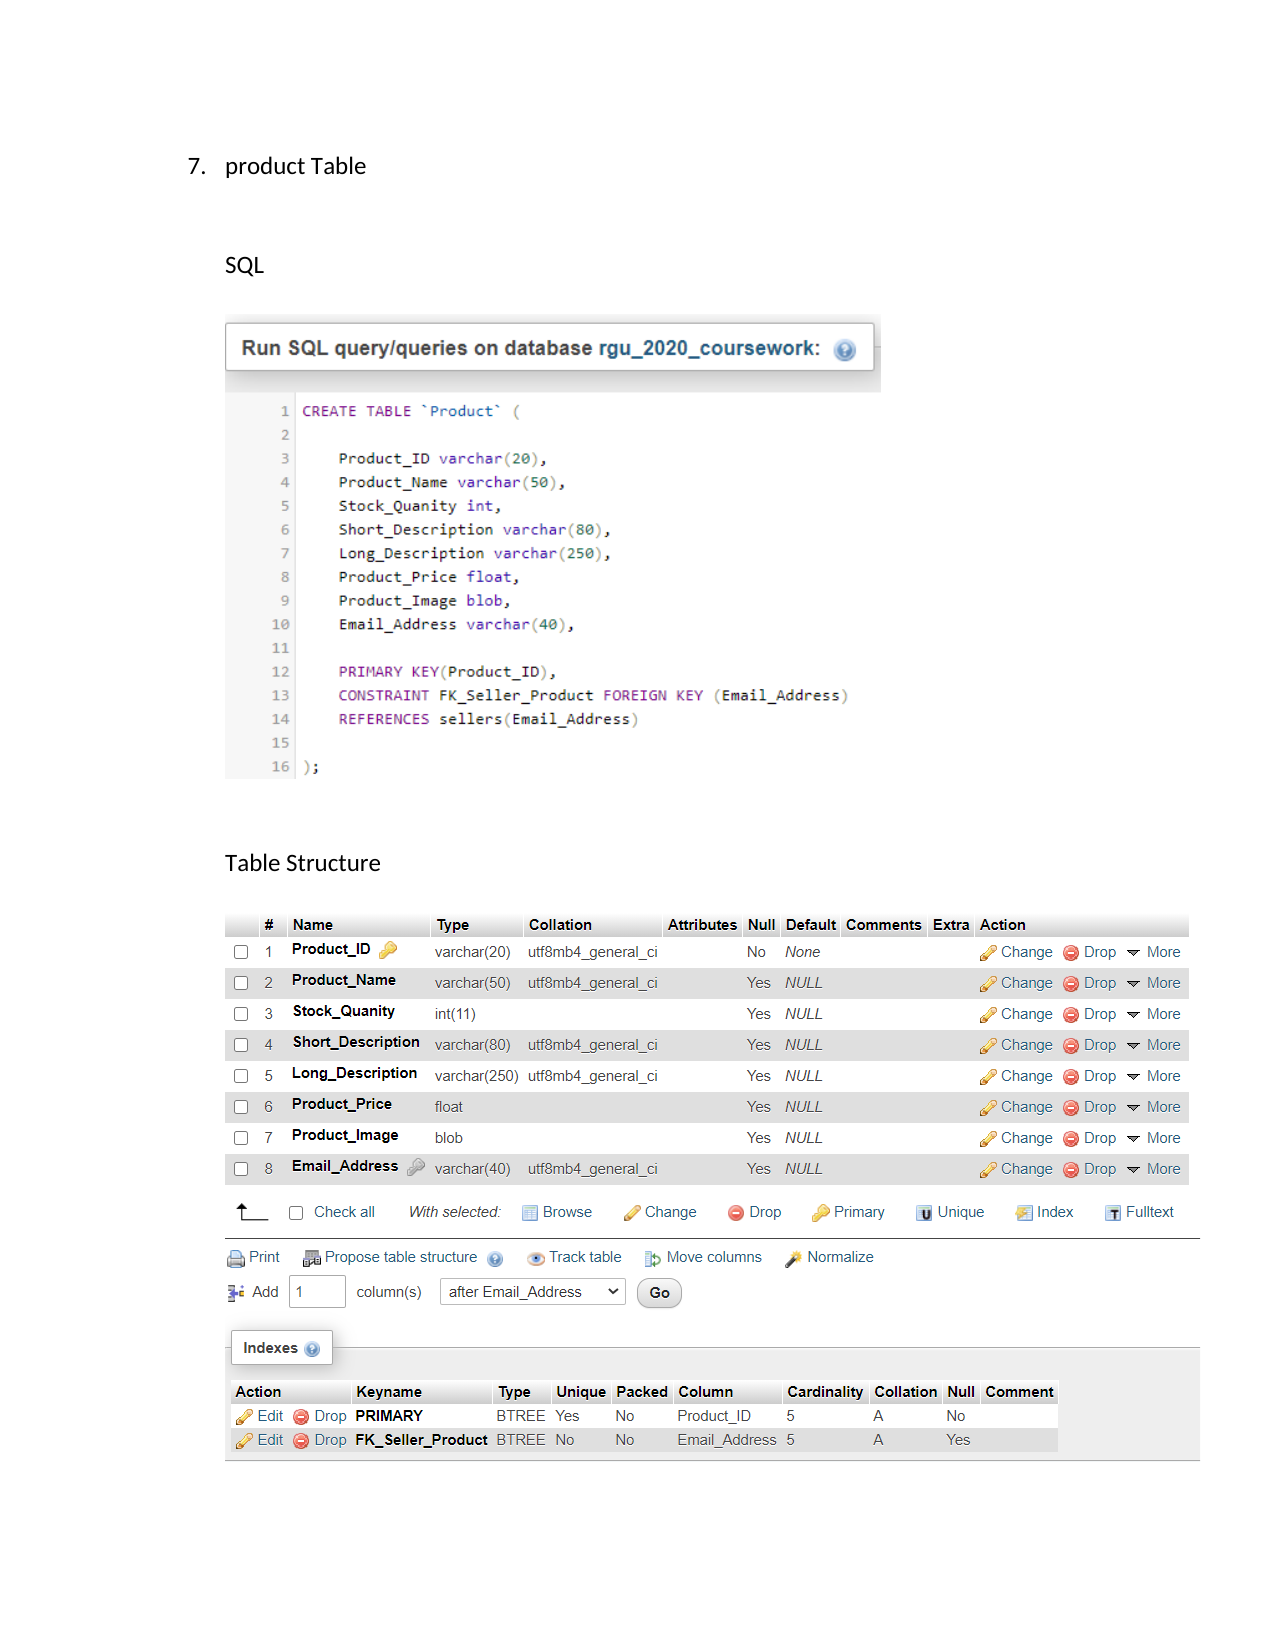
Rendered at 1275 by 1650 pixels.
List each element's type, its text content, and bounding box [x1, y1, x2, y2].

picture [225, 912, 1200, 1462]
picture [225, 314, 881, 779]
